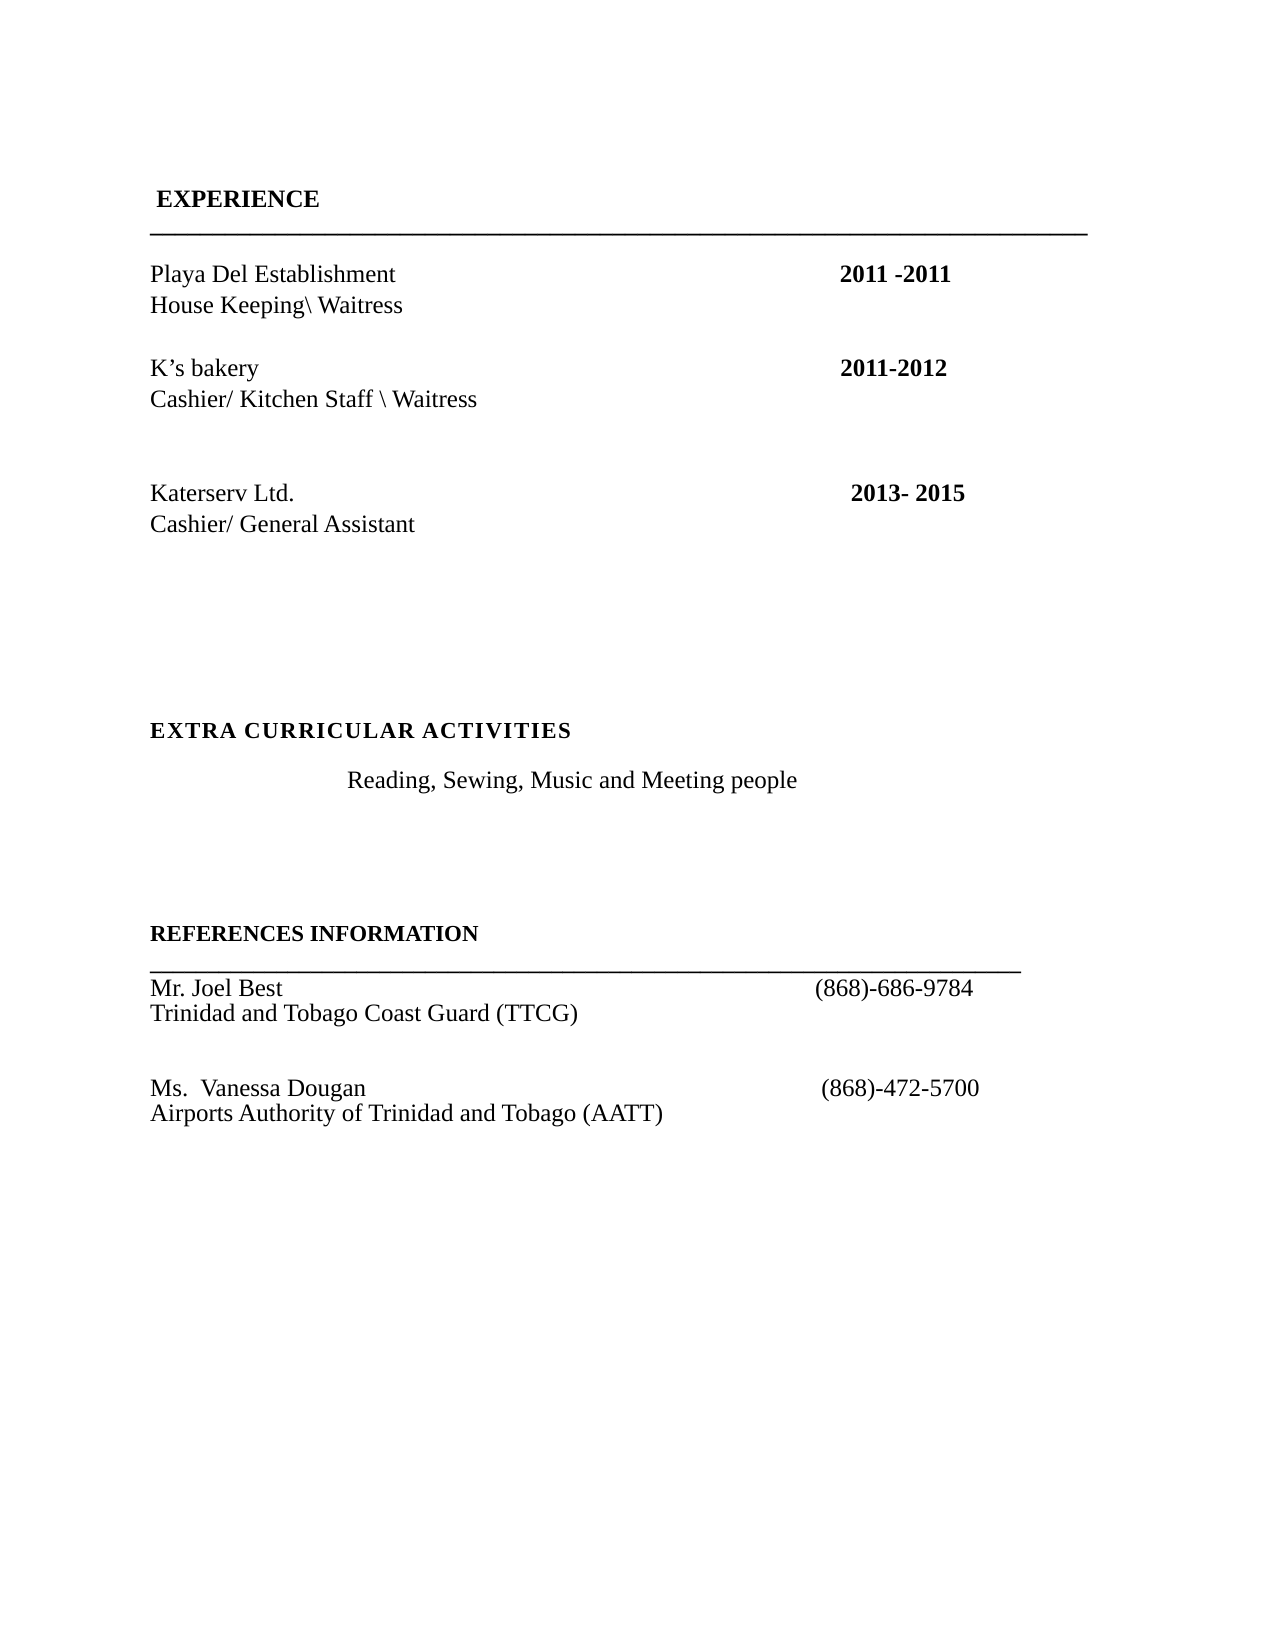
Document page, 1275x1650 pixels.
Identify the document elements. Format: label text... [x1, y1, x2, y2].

text ___________________________________________________________________________ [150, 212, 1125, 237]
text ____________________________________________________________________________ [150, 947, 1125, 976]
text Extra curricular activities [150, 719, 1125, 744]
text REFERENCES INFORMATION [150, 919, 1125, 947]
text Cashier/ Kitchen Staff \ Waitress [150, 387, 1125, 412]
text Katerserv Ltd. 2013- 2015 [150, 481, 1125, 506]
text K’s bakery 2011-2012 [150, 356, 1125, 381]
text Ms. Vanessa Dougan (868)-472-5700 [150, 1076, 1125, 1101]
text EXPERIENCE [150, 187, 1125, 212]
text Reading, Sewing, Music and Meeting people [347, 769, 1125, 794]
text House Keeping\ Waitress [150, 294, 1125, 319]
text Trinidad and Tobago Coast Guard (TTCG) [150, 1001, 1125, 1026]
text Playa Del Establishment 2011 -2011 [150, 262, 1125, 287]
text Cashier/ General Assistant [150, 512, 1125, 537]
text Airports Authority of Trinidad and Tobago (AATT) [150, 1101, 1125, 1126]
text Mr. Joel Best (868)-686-9784 [150, 976, 1125, 1001]
